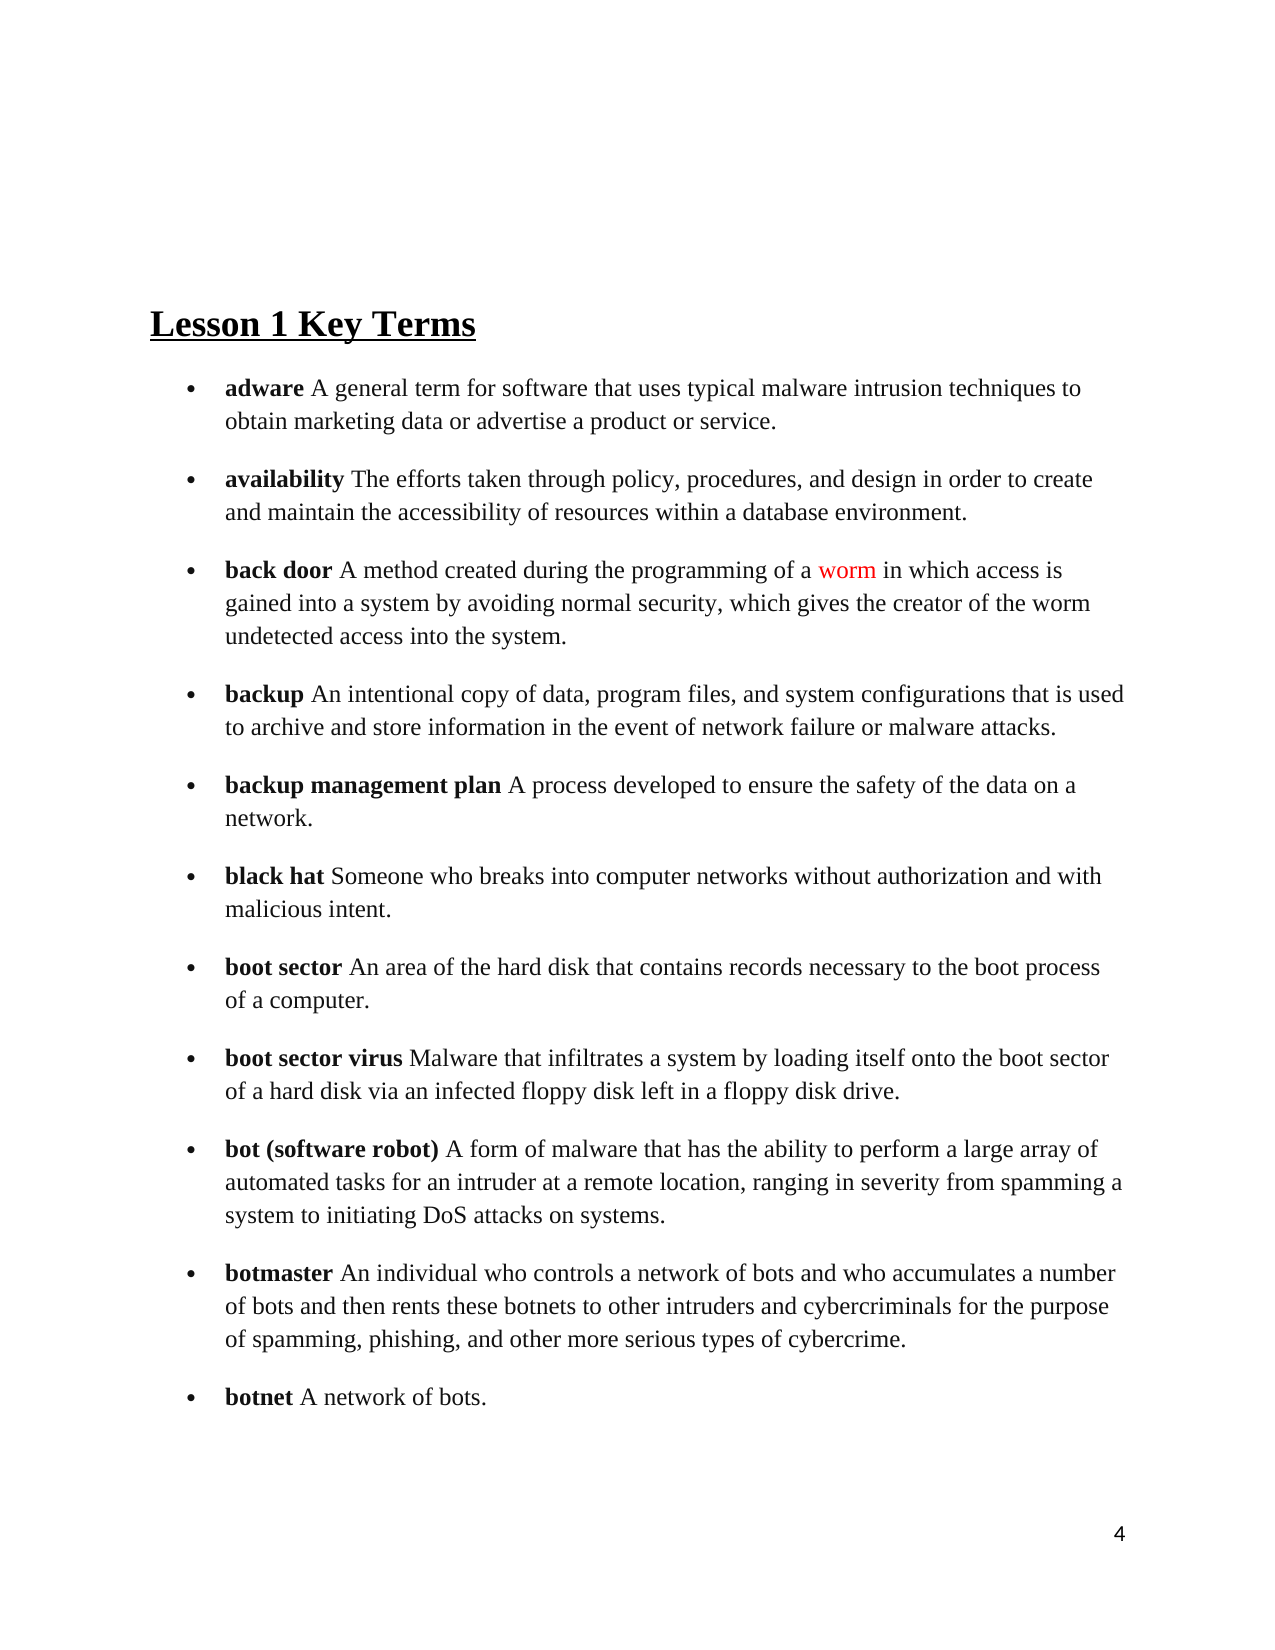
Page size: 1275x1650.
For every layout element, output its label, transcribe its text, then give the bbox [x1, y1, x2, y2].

list bot (software robot) A form of malware that has the ability to perform a large array of automated tasks for an intruder at a remote location, ranging in severity from spamming a system to initiating DoS attacks on systems. [187, 1134, 1125, 1229]
list black hat Someone who breaks into computer networks without authorization and with malicious intent. [187, 861, 1125, 923]
text Lesson 1 Key Terms [150, 301, 1120, 344]
list adware A general term for software that uses typical malware intrusion techniques to obtain marketing data or advertise a product or service. [187, 373, 1125, 435]
list botnet A network of bots. [187, 1382, 1125, 1411]
list availability The efforts taken through policy, procedures, and design in order to create and maintain the accessibility of resources within a database environment. [187, 464, 1125, 526]
list backup An intentional copy of data, program files, and system configurations that is used to archive and store information in the event of network failure or malware attacks. [187, 679, 1125, 741]
list back door A method created during the programming of a worm in which access is gained into a system by avoiding normal security, which gives the creator of the worm undetected access into the system. [187, 555, 1125, 650]
list backup management plan A process developed to ensure the safety of the data on a network. [187, 770, 1125, 832]
list boot sector An area of the hard disk that contains records necessary to the boot process of a computer. [187, 952, 1125, 1014]
list boot sector virus Malware that infiltrates a system by loading itself onto the boot sector of a hard disk via an infected floppy disk left in a floppy disk drive. [187, 1043, 1125, 1105]
list botmaster An individual who controls a network of bots and who accumulates a number of bots and then rents these botnets to other intruders and cybercriminals for the purpose of spamming, phishing, and other more serious types of cybercrime. [187, 1258, 1125, 1353]
